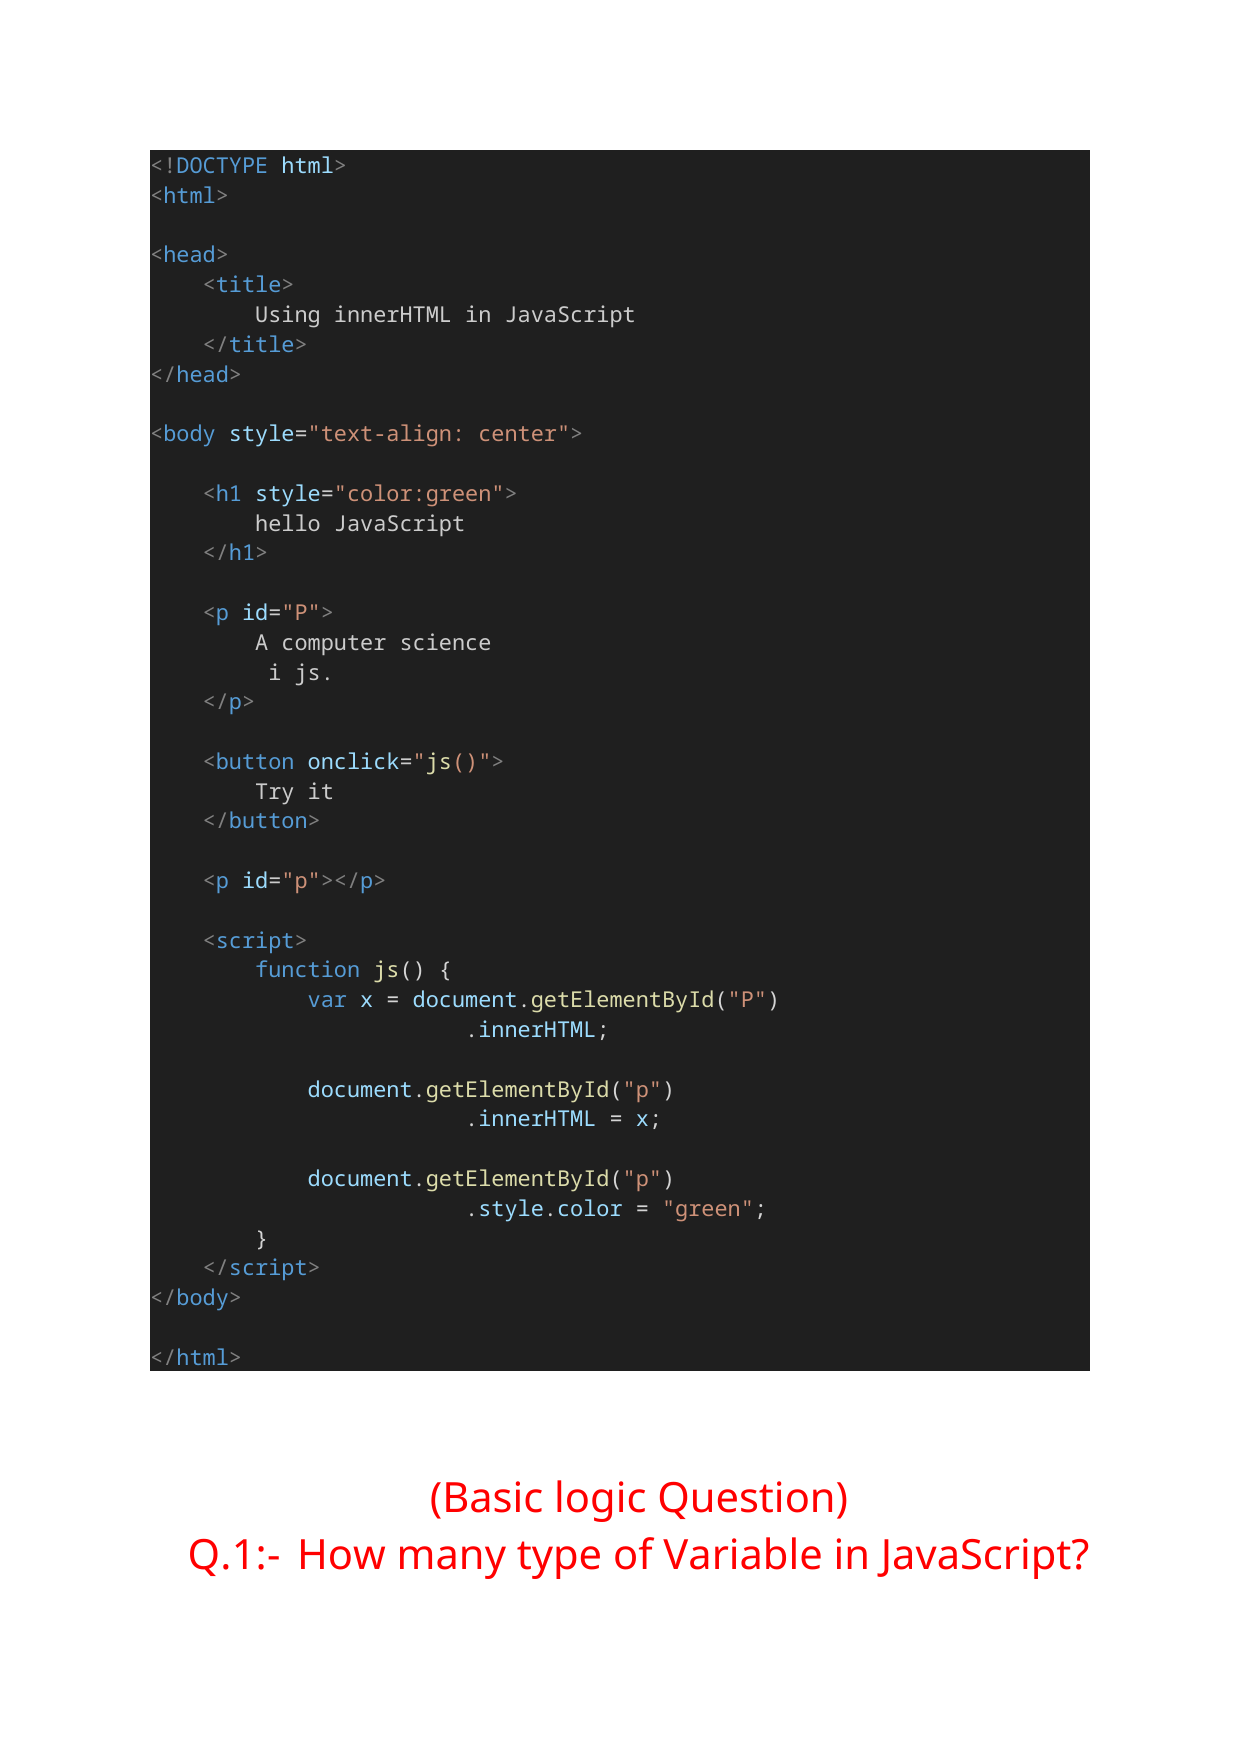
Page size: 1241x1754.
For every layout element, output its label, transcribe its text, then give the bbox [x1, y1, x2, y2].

text Using innerHTML in JavaScript [150, 299, 1090, 329]
text <!DOCTYPE html> [150, 150, 1090, 180]
text function js() { [150, 954, 1090, 984]
text } [150, 1222, 1090, 1252]
text </title> [150, 329, 1090, 358]
text document.getElementById("p") [150, 1163, 1090, 1193]
text <body style="text-align: center"> [150, 418, 1090, 448]
text </html> [150, 1342, 1090, 1371]
text .style.color = "green"; [150, 1193, 1090, 1222]
text </head> [150, 358, 1090, 388]
text </button> [150, 805, 1090, 835]
text <title> [150, 269, 1090, 299]
text Try it [150, 776, 1090, 805]
text .innerHTML; [150, 1014, 1090, 1044]
text <html> [150, 180, 1090, 209]
text <script> [150, 924, 1090, 954]
text <p id="P"> [150, 597, 1090, 627]
text .innerHTML = x; [150, 1103, 1090, 1133]
text <head> [150, 239, 1090, 269]
text </script> [150, 1252, 1090, 1282]
text A computer science [150, 627, 1090, 656]
text document.getElementById("p") [150, 1073, 1090, 1103]
text </p> [150, 686, 1090, 716]
text (Basic logic Question) [187, 1468, 1090, 1525]
text hello JavaScript [150, 507, 1090, 537]
text var x = document.getElementById("P") [150, 984, 1090, 1014]
text <h1 style="color:green"> [150, 478, 1090, 507]
text Q.1:- How many type of Variable in JavaScript? [292, 1525, 1090, 1581]
text <p id="p"></p> [150, 865, 1090, 895]
text </body> [150, 1282, 1090, 1312]
text </h1> [150, 537, 1090, 567]
text i js. [150, 656, 1090, 686]
text <button onclick="js()"> [150, 746, 1090, 776]
